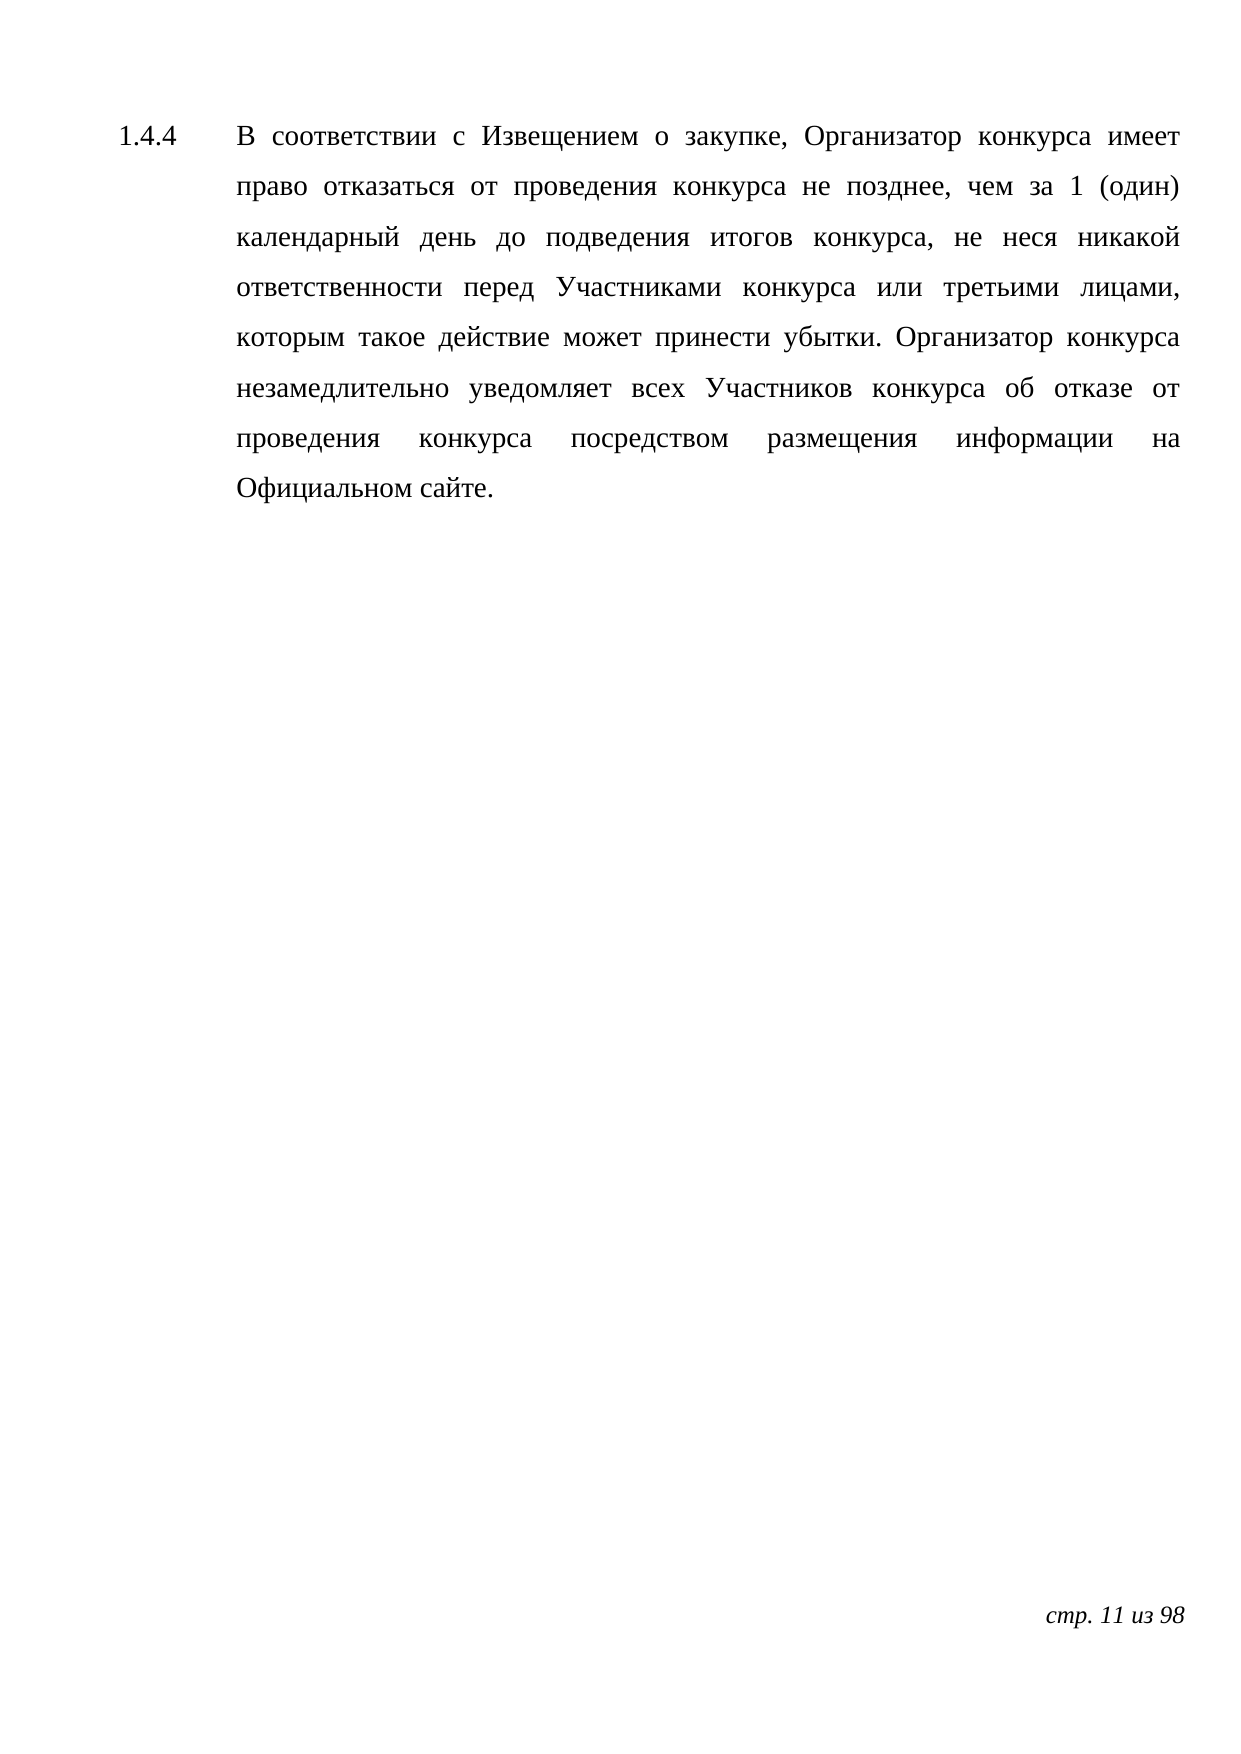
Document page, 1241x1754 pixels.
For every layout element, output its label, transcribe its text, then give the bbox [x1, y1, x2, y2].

text В соответствии с Извещением о закупке, Организатор конкурса имеет право отказаться от проведения конкурса не позднее, чем за 1 (один) календарный день до подведения итогов конкурса, не неся никакой ответственности перед Участниками конкурса или третьими лицами, которым такое действие может принести убытки. Организатор конкурса незамедлительно уведомляет всех Участников конкурса об отказе от проведения конкурса посредством размещения информации на Официальном сайте. [118, 118, 1181, 504]
